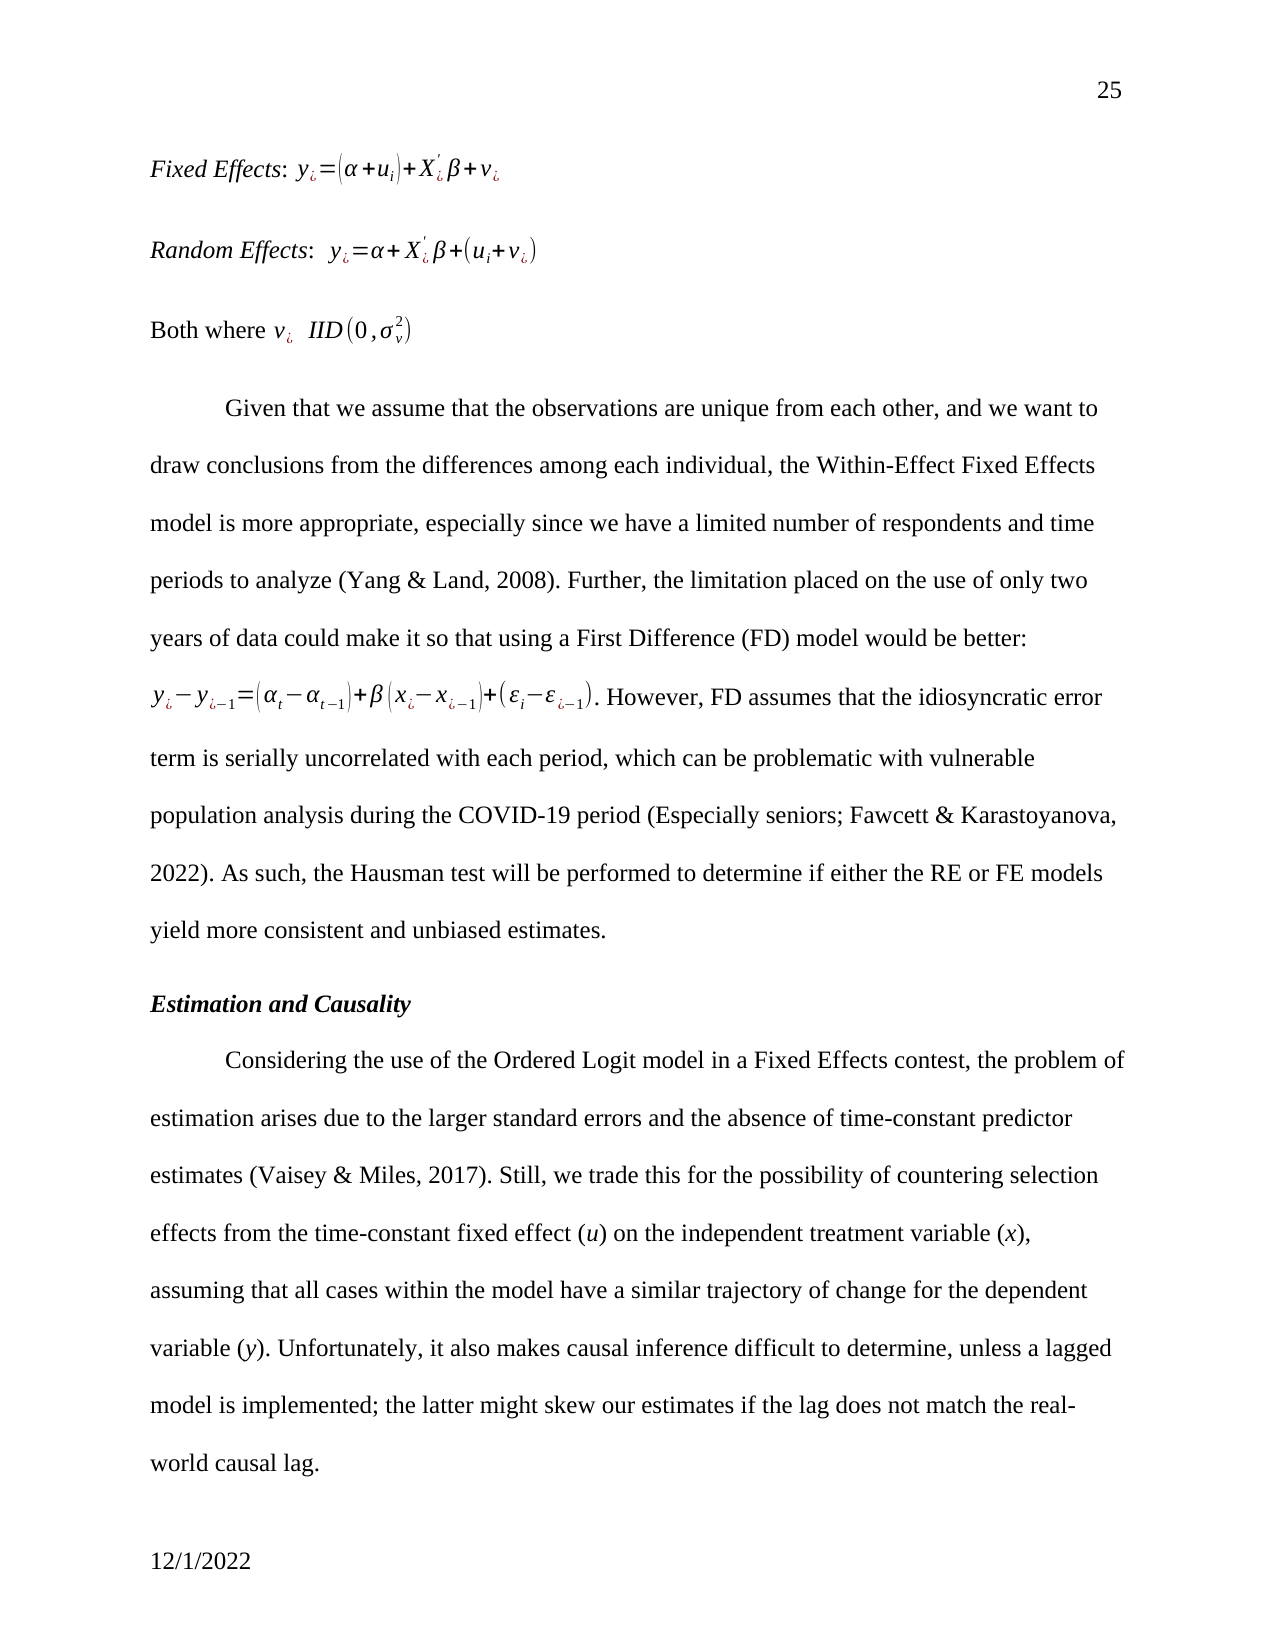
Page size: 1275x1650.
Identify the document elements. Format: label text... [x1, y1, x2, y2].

text Considering the use of the Ordered Logit model in a Fixed Effects contest, the problem of estimation arises due to the larger standard errors and the absence of time-constant predictor estimates (Vaisey & Miles, 2017). Still, we trade this for the possibility of countering selection effects from the time-constant fixed effect (u) on the independent treatment variable (x), assuming that all cases within the model have a similar trajectory of change for the dependent variable (y). Unfortunately, it also makes causal inference difficult to determine, unless a lagged model is implemented; the latter might skew our estimates if the lag does not match the real-world causal lag. [150, 1046, 1125, 1477]
text Both where [150, 312, 1125, 347]
text Random Effects: [150, 232, 1125, 267]
text Given that we assume that the observations are unique from each other, and we want to draw conclusions from the differences among each individual, the Within-Effect Fixed Effects model is more appropriate, especially since we have a limited number of respondents and time periods to analyze (Yang & Land, 2008). Further, the limitation placed on the use of only two years of data could make it so that using a First Difference (FD) model would be better: . However, FD assumes that the idiosyncratic error term is serially uncorrelated with each period, which can be problematic with vulnerable population analysis during the COVID-19 period (Especially seniors; Fawcett & Karastoyanova, 2022). As such, the Hausman test will be performed to determine if either the RE or FE models yield more consistent and unbiased estimates. [150, 393, 1125, 944]
text Fixed Effects: [150, 150, 1125, 187]
subtitle Estimation and Causality [150, 989, 1125, 1018]
